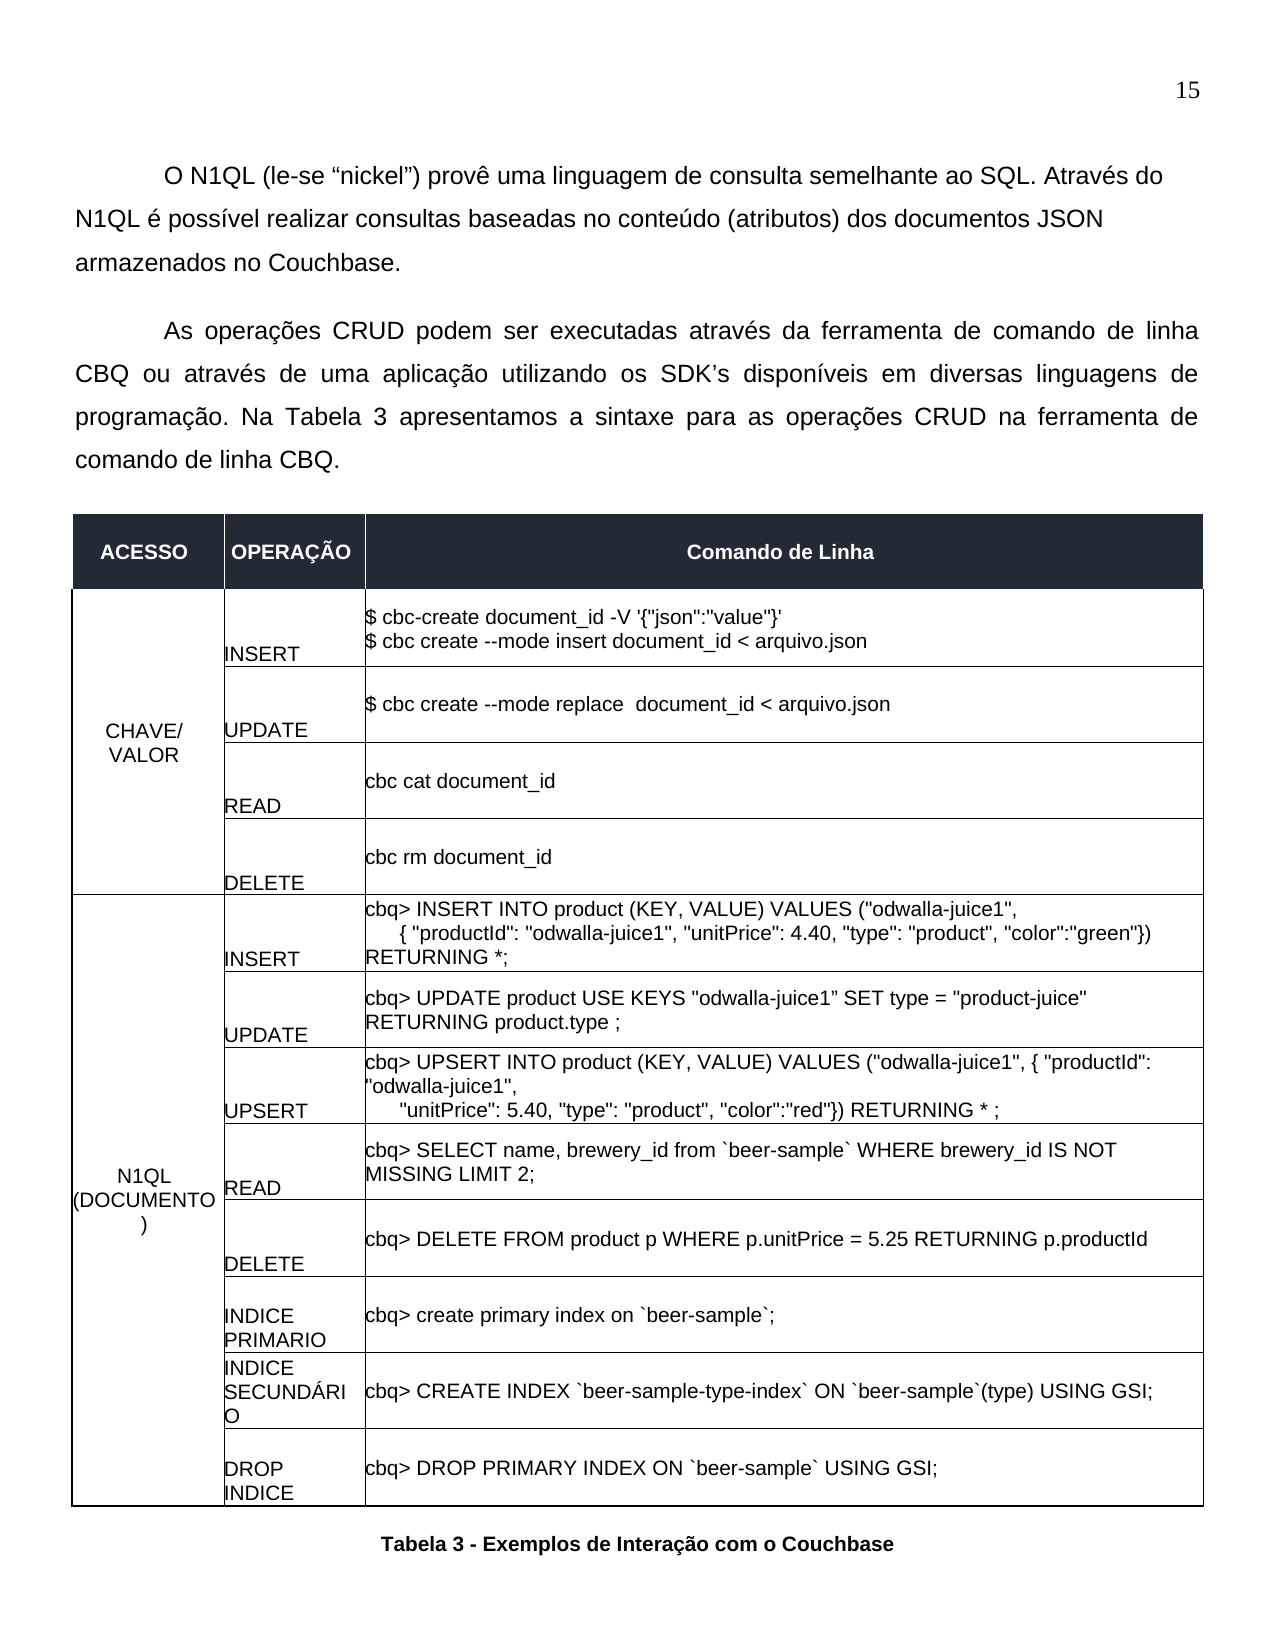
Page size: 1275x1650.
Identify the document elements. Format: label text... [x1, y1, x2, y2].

table_cell INDICE PRIMARIO [225, 1277, 365, 1352]
table_header ACESSO [73, 514, 224, 589]
table_cell UPDATE [225, 972, 365, 1047]
table_cell CHAVE/VALOR [73, 591, 224, 894]
table_cell INSERT [225, 591, 365, 666]
table_cell UPSERT [225, 1048, 365, 1123]
text O N1QL (le-se “nickel”) provê uma linguagem de consulta semelhante ao SQL. Através do N1QL é possível realizar consultas baseadas no conteúdo (atributos) dos documentos JSON armazenados no Couchbase. [75, 161, 1200, 276]
table_cell DROP INDICE [225, 1429, 365, 1504]
table_header Comando de Linha [366, 514, 1203, 589]
table_cell cbq> SELECT name, brewery_id from `beer-sample` WHERE brewery_id IS NOT MISSING LIMIT 2; [366, 1124, 1203, 1199]
table_cell DELETE [225, 819, 365, 894]
table_header OPERAÇÃO [225, 514, 365, 589]
table_cell $ cbc-create document_id -V '{"json":"value"}' $ cbc create --mode insert document_id < arquivo.json [366, 591, 1203, 666]
table_cell $ cbc create --mode replace document_id < arquivo.json [366, 667, 1203, 742]
table_cell N1QL (DOCUMENTO) [73, 895, 224, 1504]
table_cell INDICE SECUNDÁRIO [225, 1353, 365, 1428]
table_cell INSERT [225, 895, 365, 971]
table_cell cbc cat document_id [366, 743, 1203, 818]
table_cell cbq> UPDATE product USE KEYS "odwalla-juice1” SET type = "product-juice" RETURNING product.type ; [366, 972, 1203, 1047]
table_cell cbq> create primary index on `beer-sample`; [366, 1277, 1203, 1352]
table_cell cbq> UPSERT INTO product (KEY, VALUE) VALUES ("odwalla-juice1", { "productId": "odwalla-juice1", "unitPrice": 5.40, "type": "product", "color":"red"}) RETURNING * ; [366, 1048, 1203, 1123]
table_cell READ [225, 743, 365, 818]
table_cell UPDATE [225, 667, 365, 742]
table_cell READ [225, 1124, 365, 1199]
table_cell DELETE [225, 1200, 365, 1276]
table_cell cbc rm document_id [366, 819, 1203, 894]
table_cell cbq> CREATE INDEX `beer-sample-type-index` ON `beer-sample`(type) USING GSI; [366, 1353, 1203, 1428]
table_cell cbq> INSERT INTO product (KEY, VALUE) VALUES ("odwalla-juice1", { "productId": "odwalla-juice1", "unitPrice": 4.40, "type": "product", "color":"green"}) RETURNING *; [366, 895, 1203, 971]
table_cell cbq> DROP PRIMARY INDEX ON `beer-sample` USING GSI; [366, 1429, 1203, 1504]
table_cell cbq> DELETE FROM product p WHERE p.unitPrice = 5.25 RETURNING p.productId [366, 1200, 1203, 1276]
